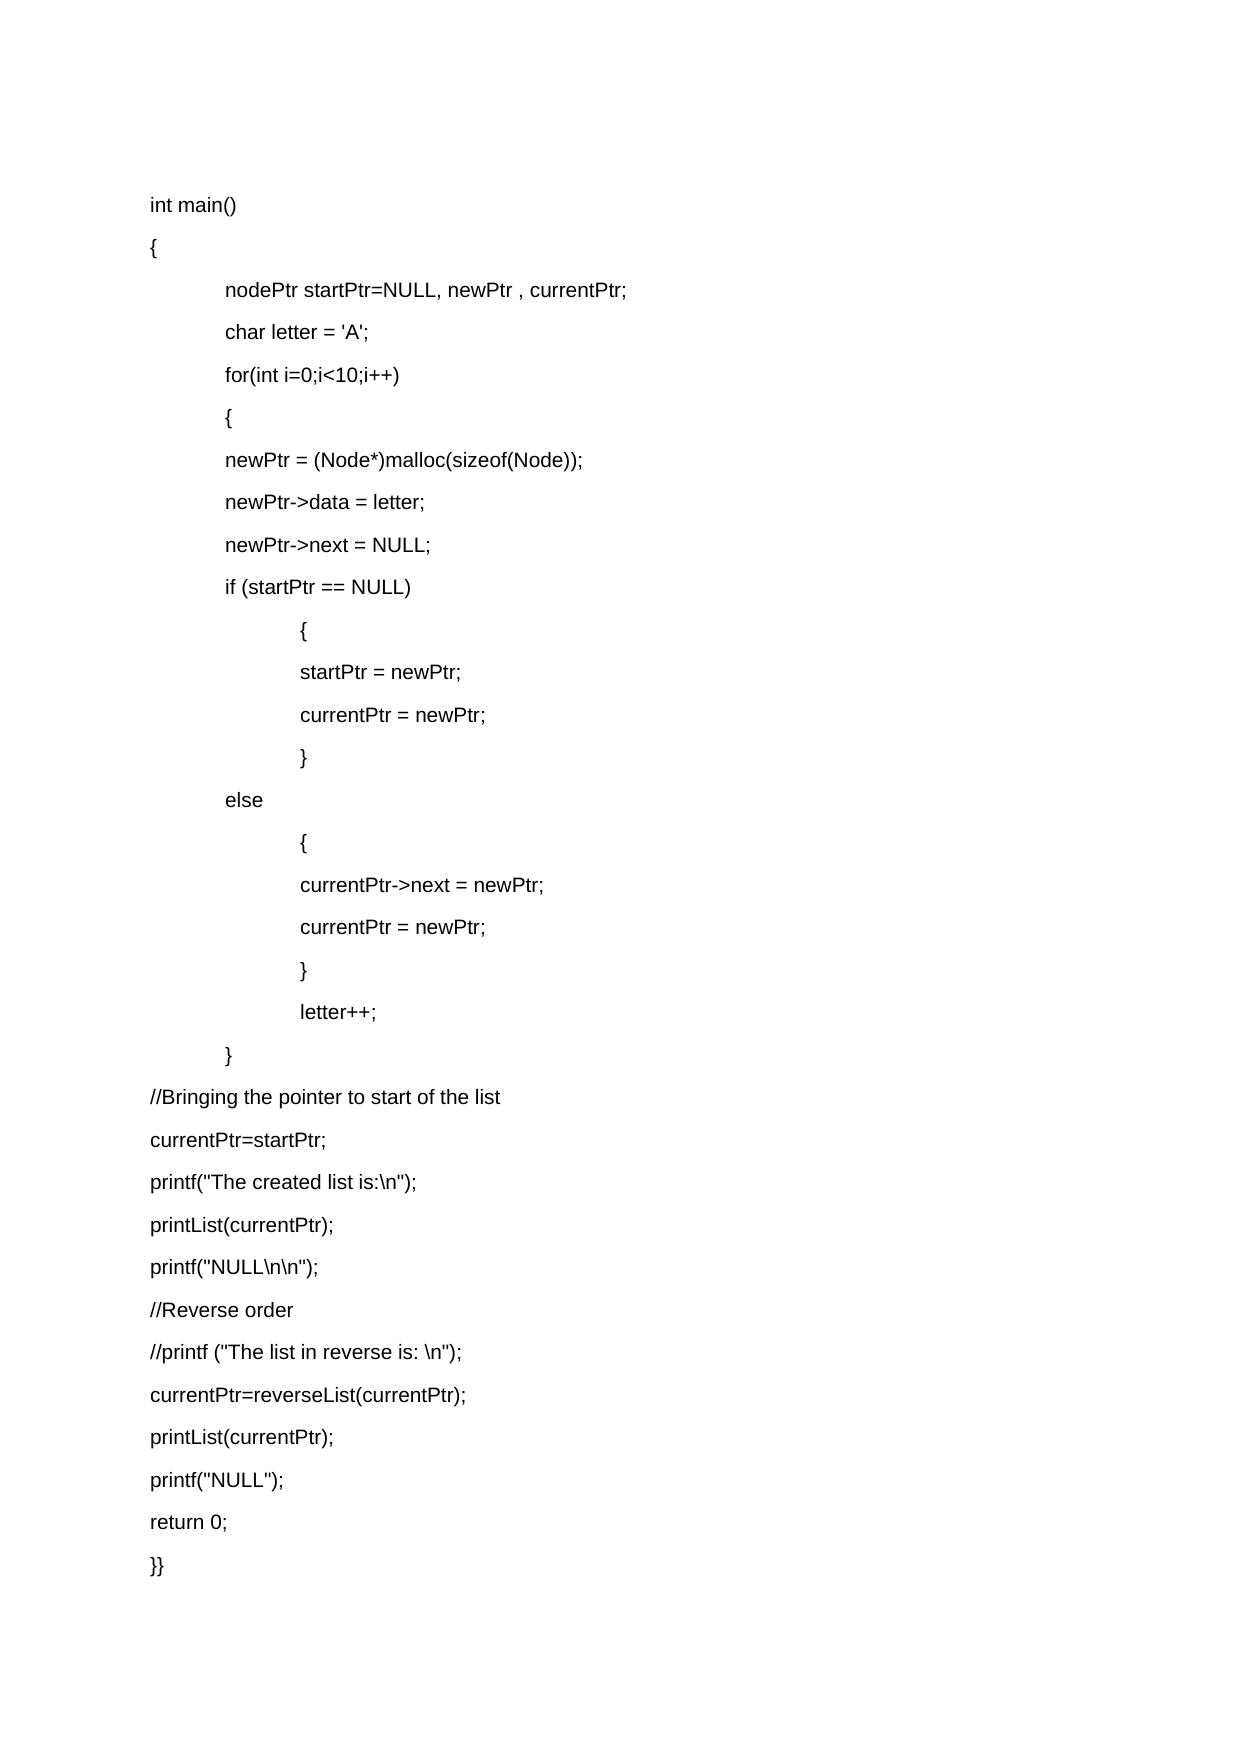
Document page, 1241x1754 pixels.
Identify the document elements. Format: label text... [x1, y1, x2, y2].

text nodePtr startPtr=NULL, newPtr , currentPtr; [150, 277, 1090, 301]
text currentPtr = newPtr; [150, 915, 1090, 939]
text } [150, 1042, 1090, 1066]
text letter++; [150, 1000, 1090, 1024]
text currentPtr=startPtr; [150, 1127, 1090, 1151]
text { [150, 617, 1090, 641]
text printf("NULL\n\n"); [150, 1255, 1090, 1279]
text newPtr->data = letter; [150, 490, 1090, 514]
text char letter = 'A'; [150, 320, 1090, 344]
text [150, 1552, 1090, 1602]
text startPtr = newPtr; [150, 660, 1090, 684]
text currentPtr->next = newPtr; [150, 872, 1090, 896]
text { [150, 235, 1090, 259]
text //printf ("The list in reverse is: \n"); [150, 1340, 1090, 1364]
text { [150, 830, 1090, 854]
text printList(currentPtr); [150, 1425, 1090, 1449]
text for(int i=0;i<10;i++) [150, 362, 1090, 386]
text //Bringing the pointer to start of the list [150, 1085, 1090, 1109]
text } [150, 957, 1090, 981]
text newPtr = (Node*)malloc(sizeof(Node)); [150, 447, 1090, 471]
text if (startPtr == NULL) [150, 575, 1090, 599]
text printList(currentPtr); [150, 1212, 1090, 1236]
text return 0; [150, 1510, 1090, 1534]
text } [150, 745, 1090, 769]
text { [150, 405, 1090, 429]
text printf("NULL"); [150, 1467, 1090, 1491]
text currentPtr=reverseList(currentPtr); [150, 1382, 1090, 1406]
text int main() [150, 192, 1090, 216]
text //Reverse order [150, 1297, 1090, 1321]
text printf("The created list is:\n"); [150, 1170, 1090, 1194]
text newPtr->next = NULL; [150, 532, 1090, 556]
text currentPtr = newPtr; [150, 702, 1090, 726]
text else [150, 787, 1090, 811]
